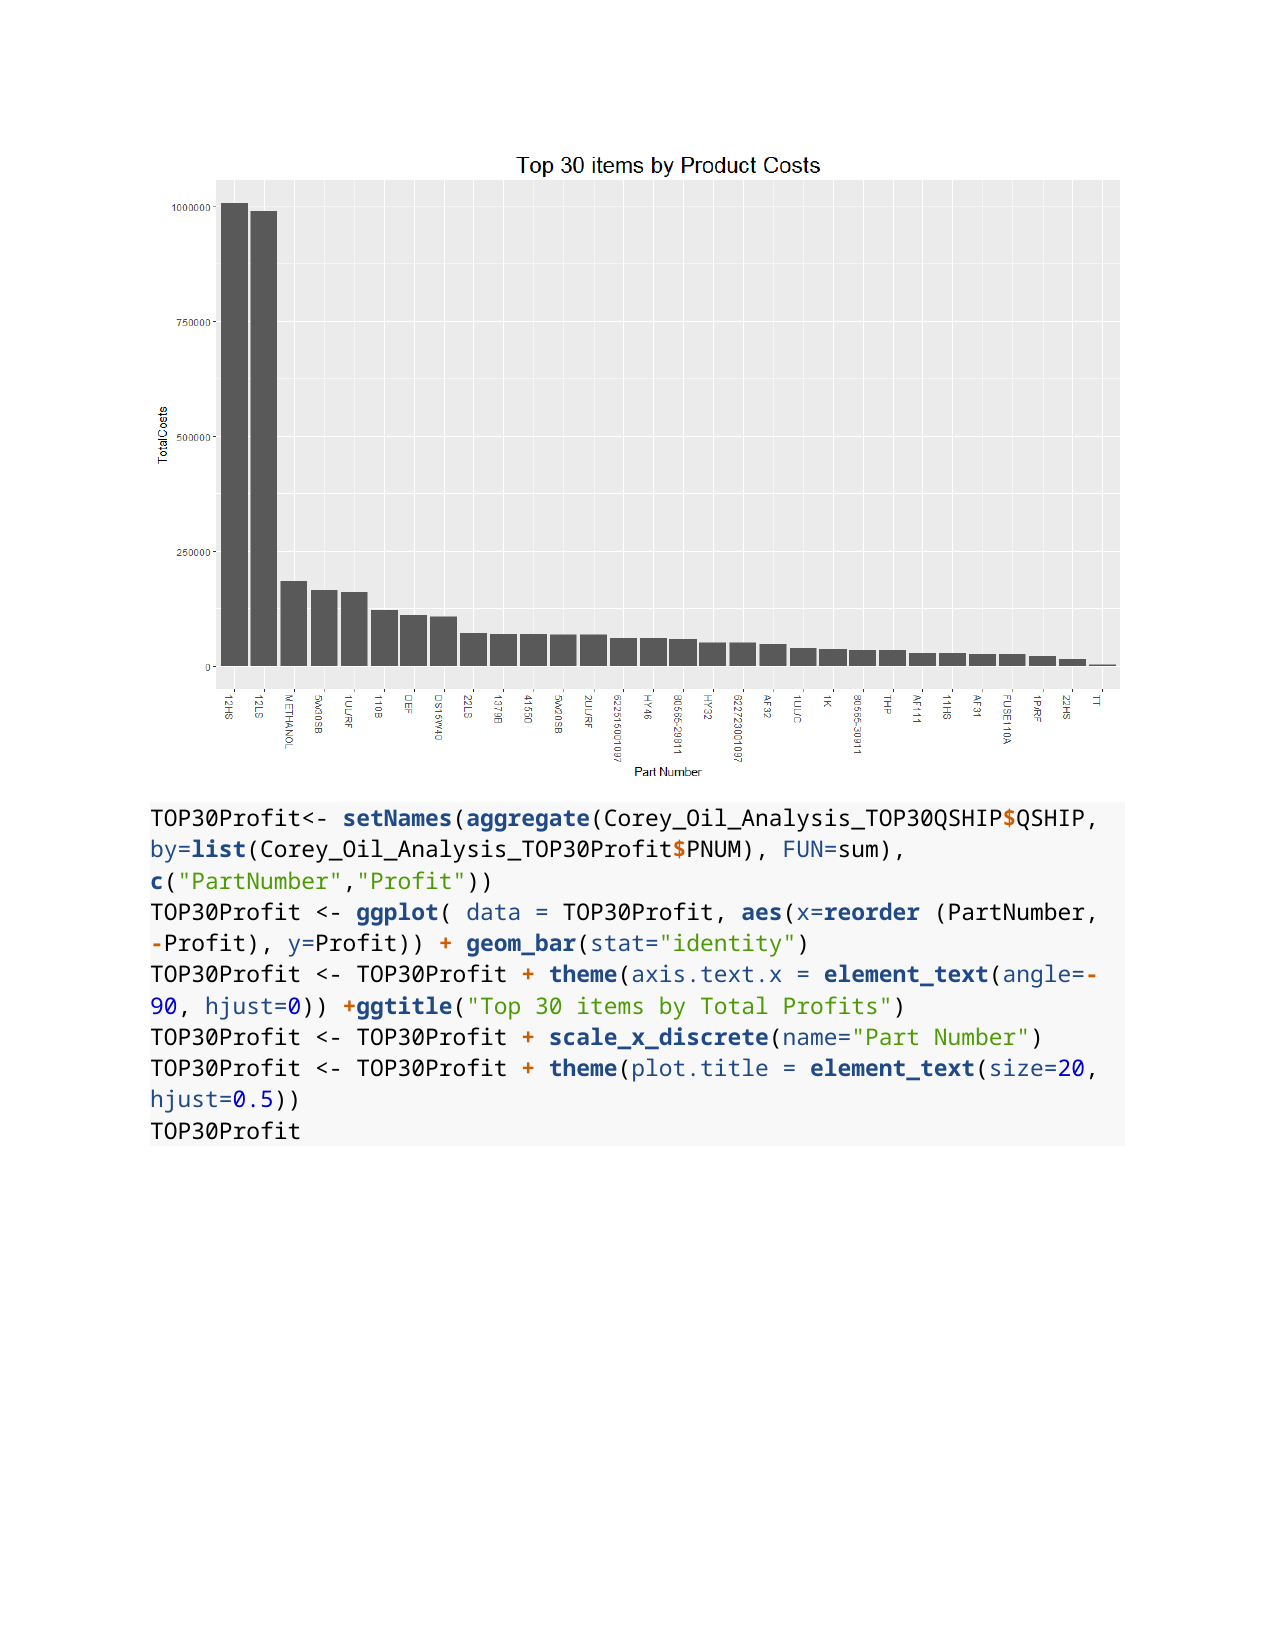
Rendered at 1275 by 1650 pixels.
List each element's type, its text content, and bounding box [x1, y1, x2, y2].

picture [150, 150, 1125, 784]
text TOP30Profit<- setNames(aggregate(Corey_Oil_Analysis_TOP30QSHIP$QSHIP, by=list(Corey_Oil_Analysis_TOP30Profit$PNUM), FUN=sum), c("PartNumber","Profit")) TOP30Profit <- ggplot( data = TOP30Profit, aes(x=reorder (PartNumber, -Profit), y=Profit)) + geom_bar(stat="identity") TOP30Profit <- TOP30Profit + theme(axis.text.x = element_text(angle=-90, hjust=0)) +ggtitle("Top 30 items by Total Profits") TOP30Profit <- TOP30Profit + scale_x_discrete(name="Part Number") TOP30Profit <- TOP30Profit + theme(plot.title = element_text(size=20, hjust=0.5)) TOP30Profit [150, 802, 1125, 1146]
